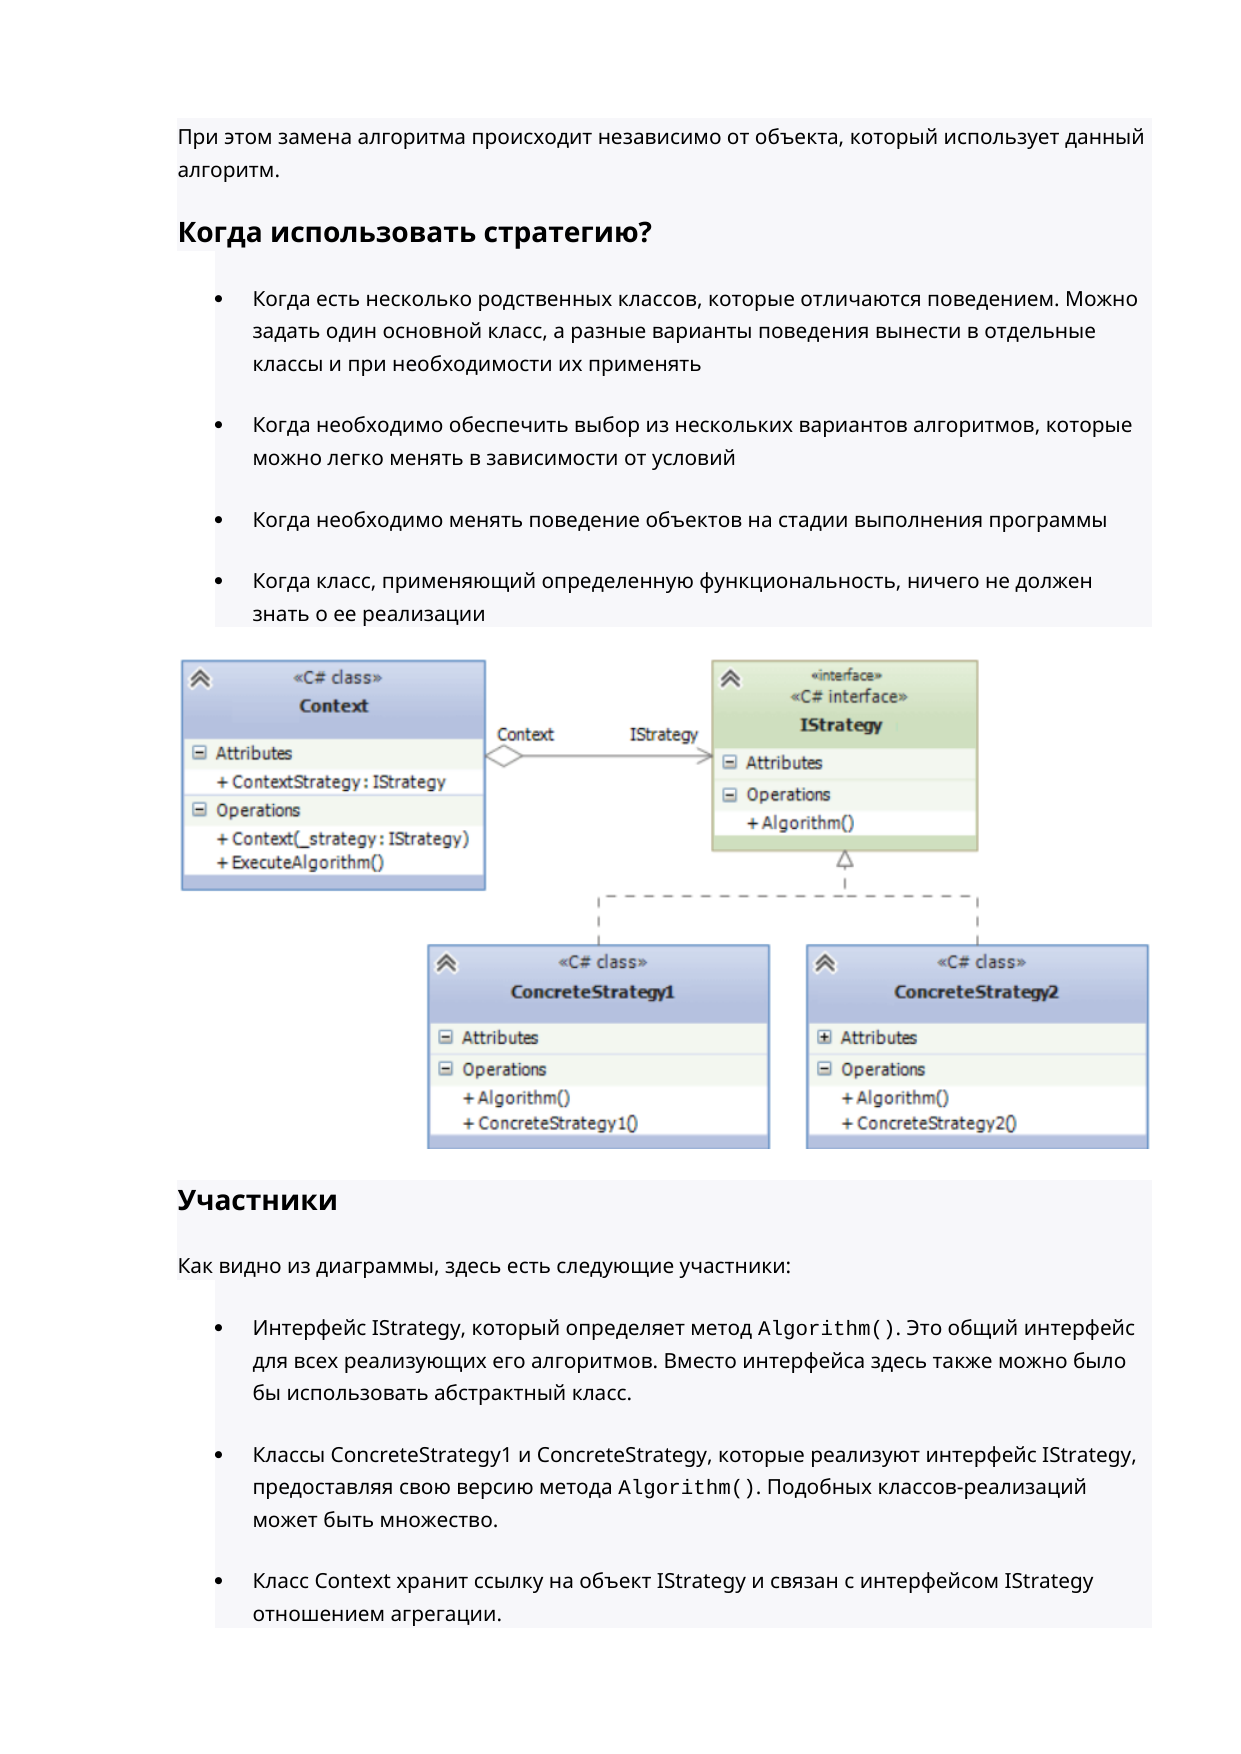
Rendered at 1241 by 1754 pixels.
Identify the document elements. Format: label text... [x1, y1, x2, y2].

subtitle Участники [177, 1180, 1152, 1218]
list Когда есть несколько родственных классов, которые отличаются поведением. Можно задать один основной класс, а разные варианты поведения вынести в отдельные классы и при необходимости их применять [215, 280, 1152, 377]
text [177, 118, 1152, 183]
list Классы ConcreteStrategy1 и ConcreteStrategy, которые реализуют интерфейс IStrategy, предоставляя свою версию метода Algorithm(). Подобных классов-реализаций может быть множество. [215, 1436, 1152, 1533]
list Интерфейс IStrategy, который определяет метод Algorithm(). Это общий интерфейс для всех реализующих его алгоритмов. Вместо интерфейса здесь также можно было бы использовать абстрактный класс. [215, 1309, 1152, 1407]
list Класс Context хранит ссылку на объект IStrategy и связан с интерфейсом IStrategy отношением агрегации. [215, 1563, 1152, 1628]
list Когда класс, применяющий определенную функциональность, ничего не должен знать о ее реализации [215, 562, 1152, 627]
list Когда необходимо обеспечить выбор из нескольких вариантов алгоритмов, которые можно легко менять в зависимости от условий [215, 406, 1152, 471]
list Когда необходимо менять поведение объектов на стадии выполнения программы [215, 501, 1152, 533]
subtitle Когда использовать стратегию? [177, 212, 1152, 251]
picture [177, 656, 1152, 1149]
text Как видно из диаграммы, здесь есть следующие участники: [177, 1248, 1152, 1280]
